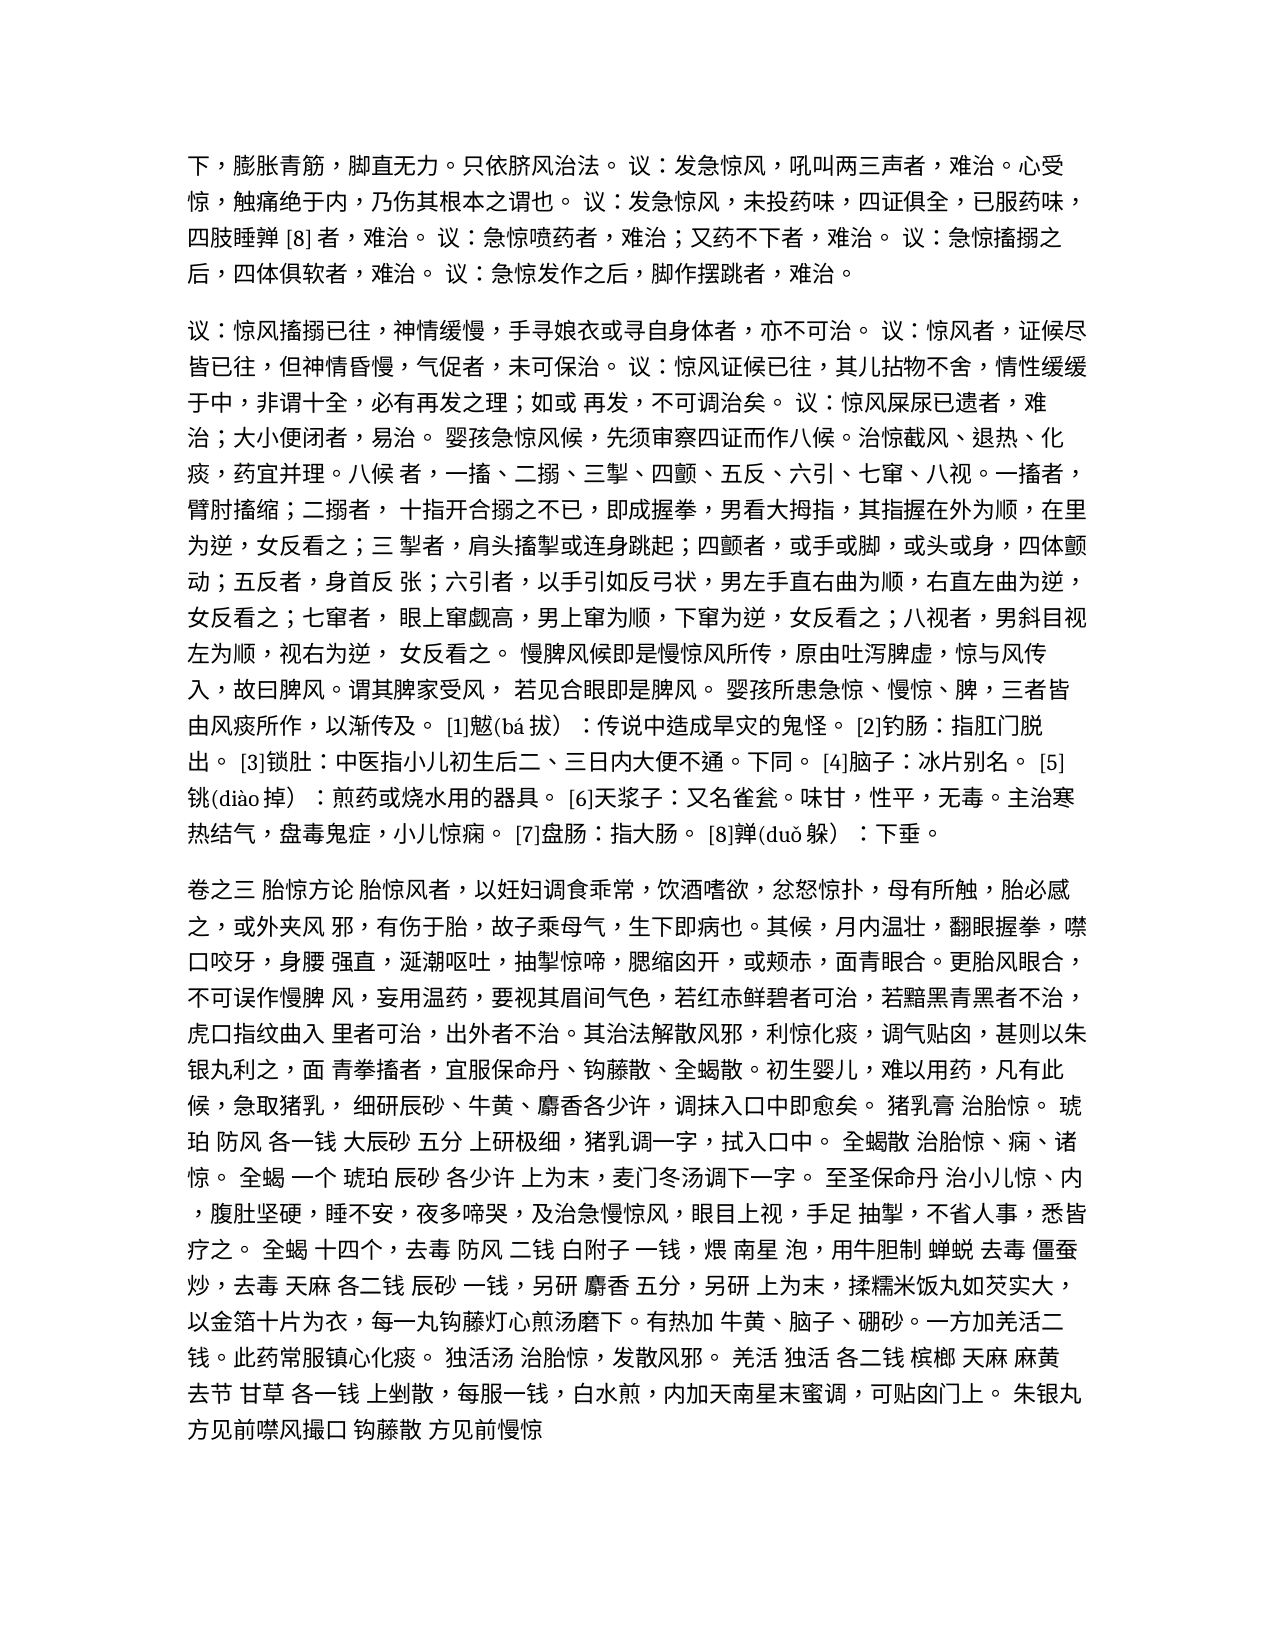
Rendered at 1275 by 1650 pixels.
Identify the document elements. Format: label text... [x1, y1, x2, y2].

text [187, 150, 1087, 289]
text 卷之三 胎惊方论 胎惊风者，以妊妇调食乖常，饮酒嗜欲，忿怒惊扑，母有所触，胎必感之，或外夹风 邪，有伤于胎，故子乘母气，生下即病也。其候，月内温壮，翻眼握拳，噤口咬牙，身腰 强直，涎潮呕吐，抽掣惊啼，腮缩囟开，或颊赤，面青眼合。更胎风眼合，不可误作慢脾 风，妄用温药，要视其眉间气色，若红赤鲜碧者可治，若黯黑青黑者不治，虎口指纹曲入 里者可治，出外者不治。其治法解散风邪，利惊化痰，调气贴囟，甚则以朱银丸利之，面 青拳搐者，宜服保命丹、钩藤散、全蝎散。初生婴儿，难以用药，凡有此候，急取猪乳， 细研辰砂、牛黄、麝香各少许，调抹入口中即愈矣。 猪乳膏 治胎惊。 琥珀 防风 各一钱 大辰砂 五分 上研极细，猪乳调一字，拭入口中。 全蝎散 治胎惊、痫、诸惊。 全蝎 一个 琥珀 辰砂 各少许 上为末，麦门冬汤调下一字。 至圣保命丹 治小儿惊、内 ，腹肚坚硬，睡不安，夜多啼哭，及治急慢惊风，眼目上视，手足 抽掣，不省人事，悉皆疗之。 全蝎 十四个，去毒 防风 二钱 白附子 一钱，煨 南星 泡，用牛胆制 蝉蜕 去毒 僵蚕 炒，去毒 天麻 各二钱 辰砂 一钱，另研 麝香 五分，另研 上为末，揉糯米饭丸如芡实大，以金箔十片为衣，每一丸钩藤灯心煎汤磨下。有热加 牛黄、脑子、硼砂。一方加羌活二钱。此药常服镇心化痰。 独活汤 治胎惊，发散风邪。 羌活 独活 各二钱 槟榔 天麻 麻黄 去节 甘草 各一钱 上剉散，每服一钱，白水煎，内加天南星末蜜调，可贴囟门上。 朱银丸 方见前噤风撮口 钩藤散 方见前慢惊 [187, 874, 1087, 1445]
text 议：惊风搐搦已往，神情缓慢，手寻娘衣或寻自身体者，亦不可治。 议：惊风者，证候尽皆已往，但神情昏慢，气促者，未可保治。 议：惊风证候已往，其儿拈物不舍，情性缓缓于中，非谓十全，必有再发之理；如或 再发，不可调治矣。 议：惊风屎尿已遗者，难治；大小便闭者，易治。 婴孩急惊风候，先须审察四证而作八候。治惊截风、退热、化痰，药宜并理。八候 者，一搐、二搦、三掣、四颤、五反、六引、七窜、八视。一搐者，臂肘搐缩；二搦者， 十指开合搦之不已，即成握拳，男看大拇指，其指握在外为顺，在里为逆，女反看之；三 掣者，肩头搐掣或连身跳起；四颤者，或手或脚，或头或身，四体颤动；五反者，身首反 张；六引者，以手引如反弓状，男左手直右曲为顺，右直左曲为逆，女反看之；七窜者， 眼上窜觑高，男上窜为顺，下窜为逆，女反看之；八视者，男斜目视左为顺，视右为逆， 女反看之。 慢脾风候即是慢惊风所传，原由吐泻脾虚，惊与风传入，故曰脾风。谓其脾家受风， 若见合眼即是脾风。 婴孩所患急惊、慢惊、脾，三者皆由风痰所作，以渐传及。 [1]魃(bá拔）：传说中造成旱灾的鬼怪。 [2]钓肠：指肛门脱出。 [3]锁肚：中医指小儿初生后二、三日内大便不通。下同。 [4]脑子：冰片别名。 [5]铫(diào掉）：煎药或烧水用的器具。 [6]天浆子：又名雀瓮。味甘，性平，无毒。主治寒热结气，盘毒鬼症，小儿惊痫。 [7]盘肠：指大肠。 [8]亸(duǒ躲）：下垂。 [187, 314, 1087, 849]
